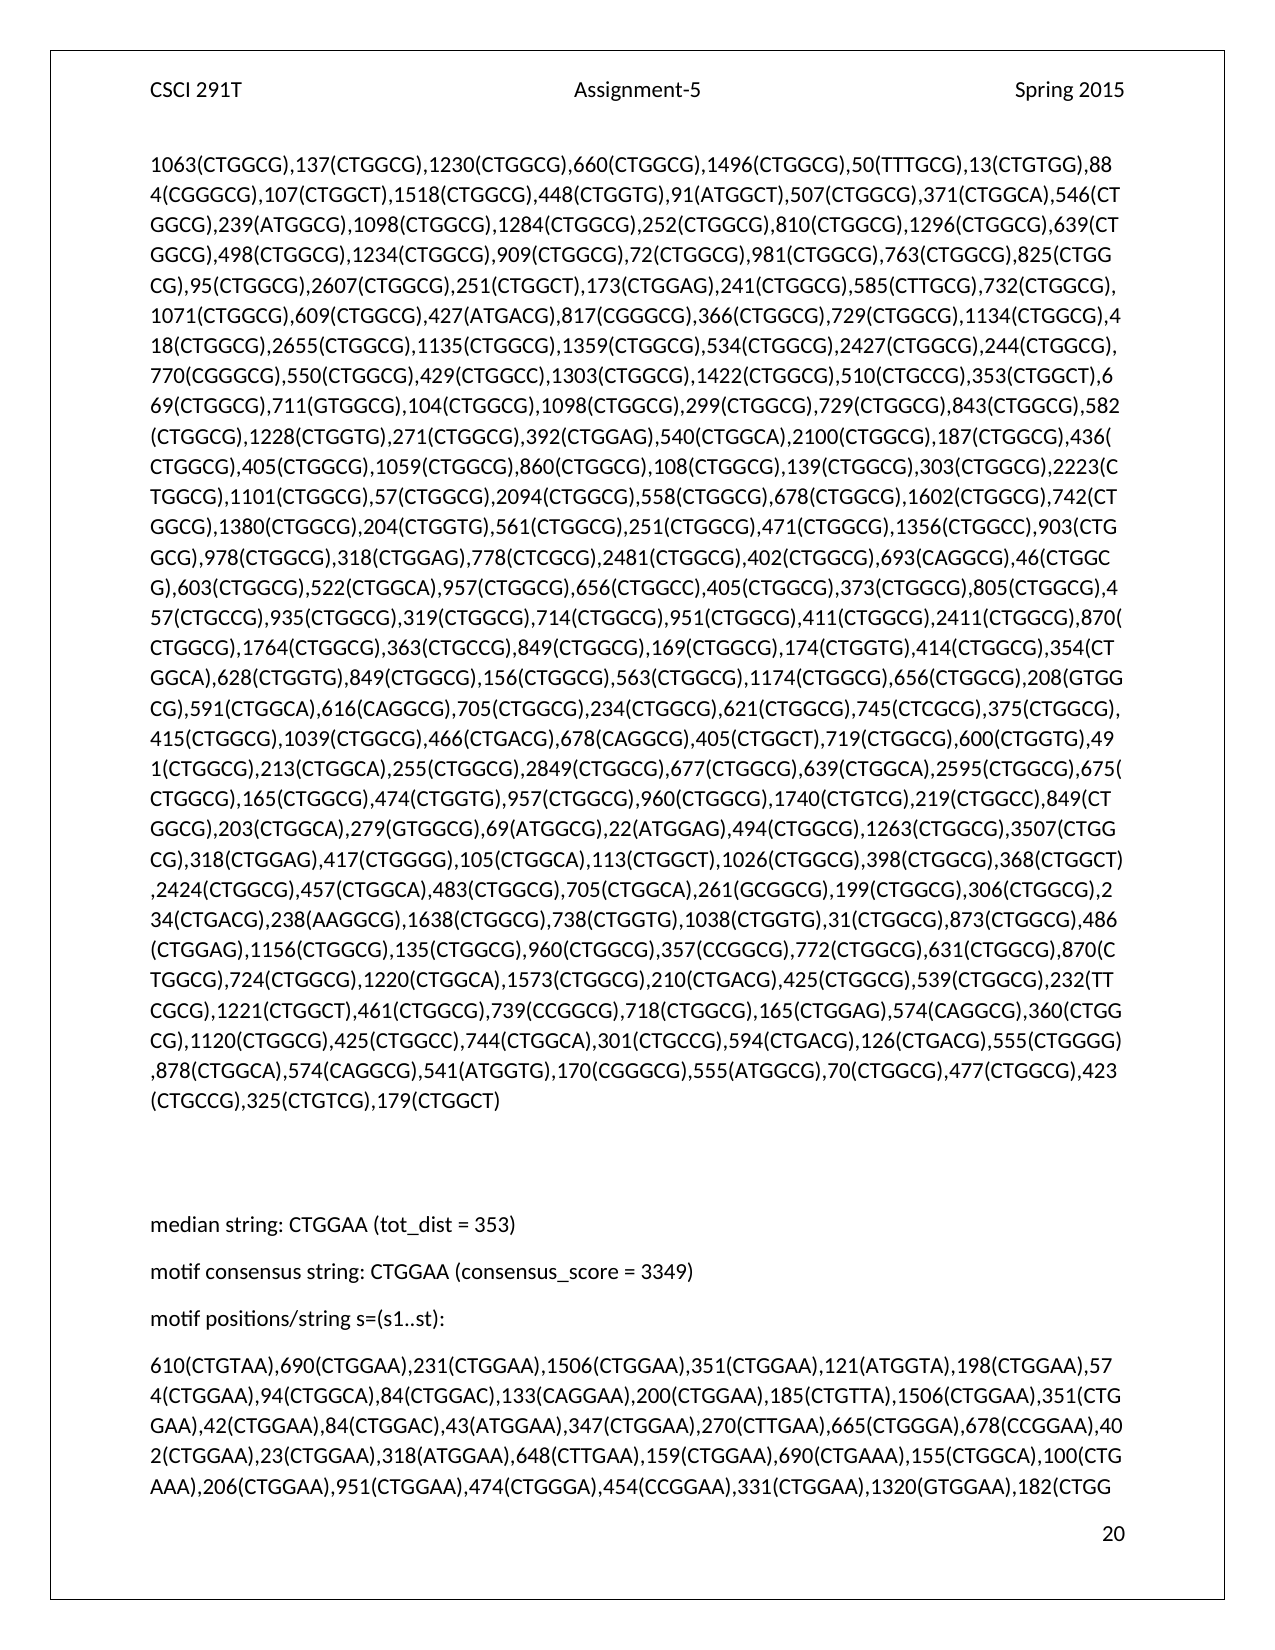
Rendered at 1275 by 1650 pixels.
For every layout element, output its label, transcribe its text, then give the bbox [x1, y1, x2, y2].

text motif consensus string: CTGGAA (consensus_score = 3349) [150, 1257, 1125, 1285]
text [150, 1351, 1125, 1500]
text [150, 150, 1125, 1114]
text median string: CTGGAA (tot_dist = 353) [150, 1210, 1125, 1238]
text motif positions/string s=(s1..st): [150, 1304, 1125, 1332]
